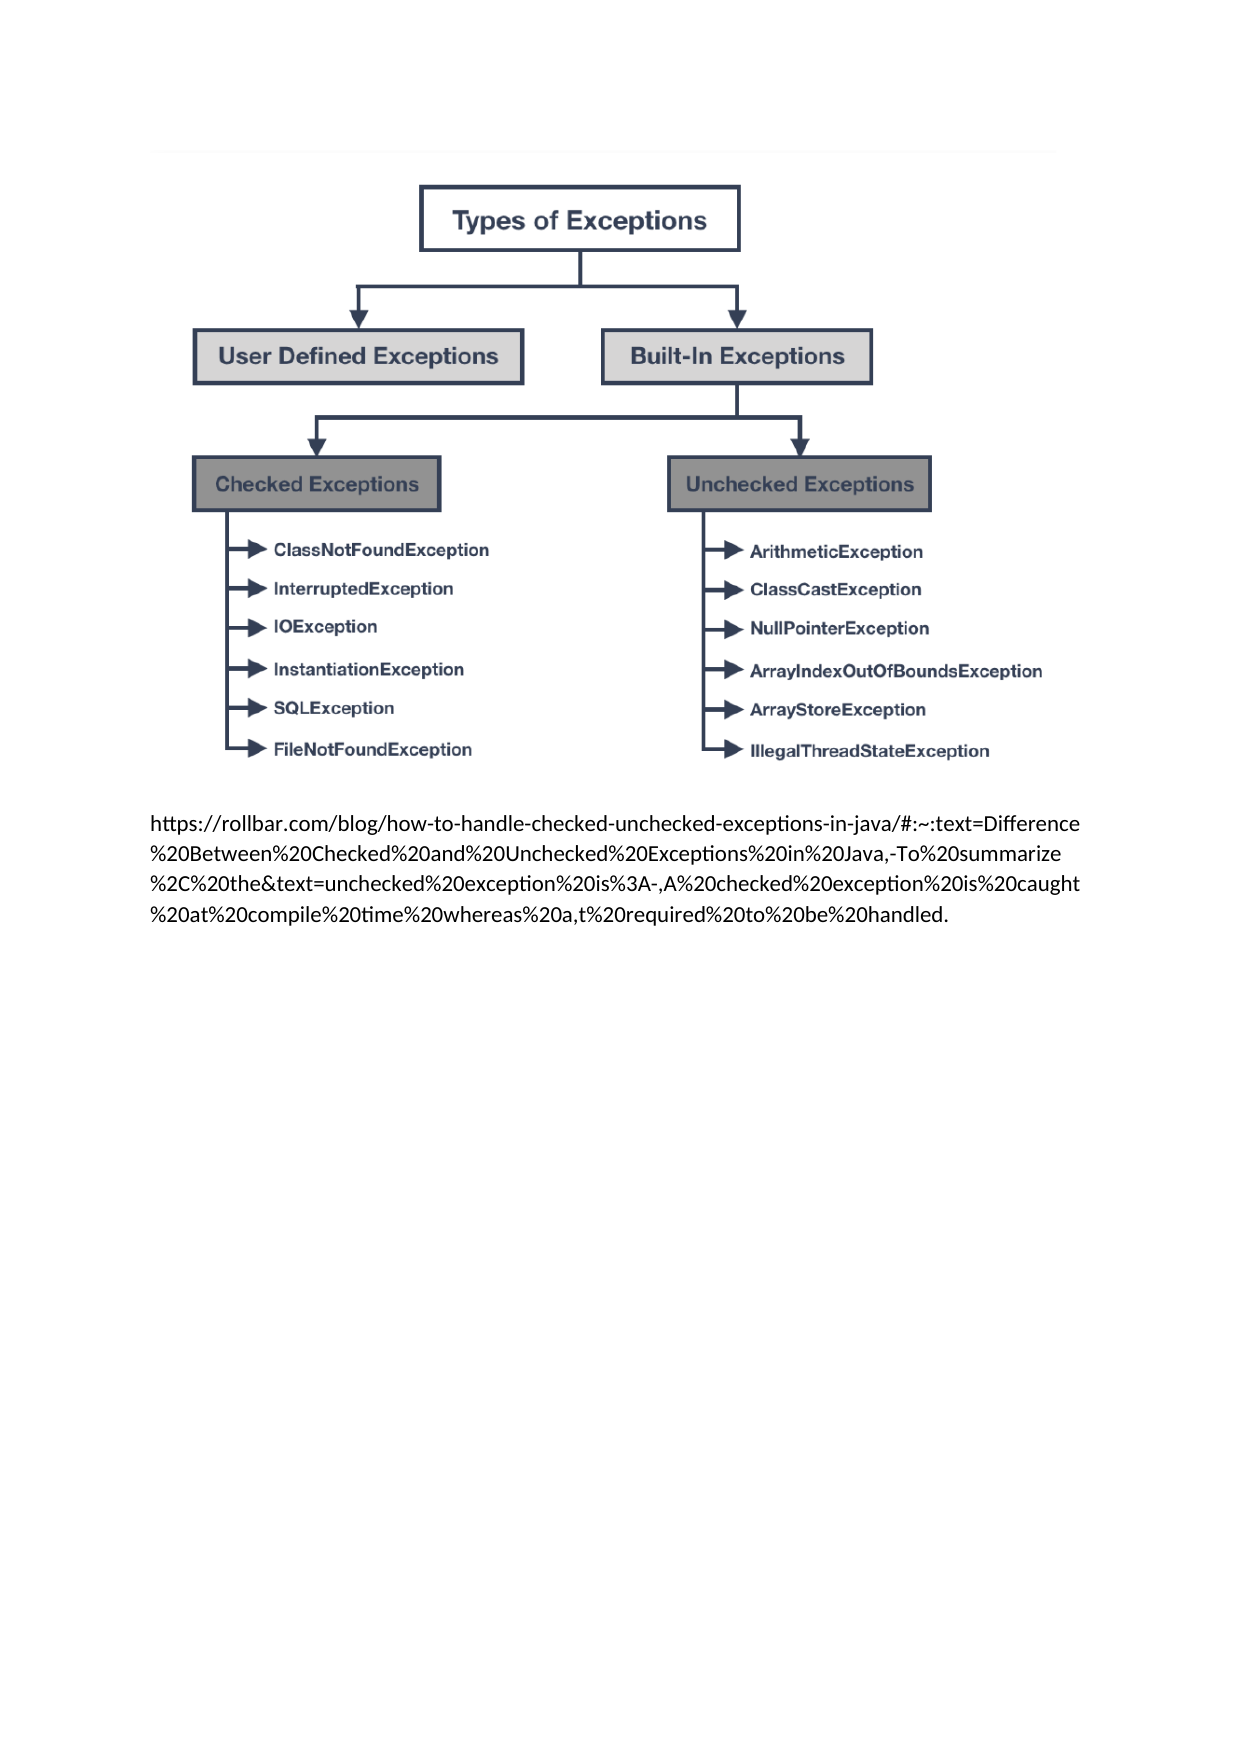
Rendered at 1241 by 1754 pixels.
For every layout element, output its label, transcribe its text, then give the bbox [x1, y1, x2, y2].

picture [150, 150, 1057, 791]
text https://rollbar.com/blog/how-to-handle-checked-unchecked-exceptions-in-java/#:~:text=Difference%20Between%20Checked%20and%20Unchecked%20Exceptions%20in%20Java,-To%20summarize%2C%20the&text=unchecked%20exception%20is%3A-,A%20checked%20exception%20is%20caught%20at%20compile%20time%20whereas%20a,t%20required%20to%20be%20handled. [150, 809, 1090, 928]
